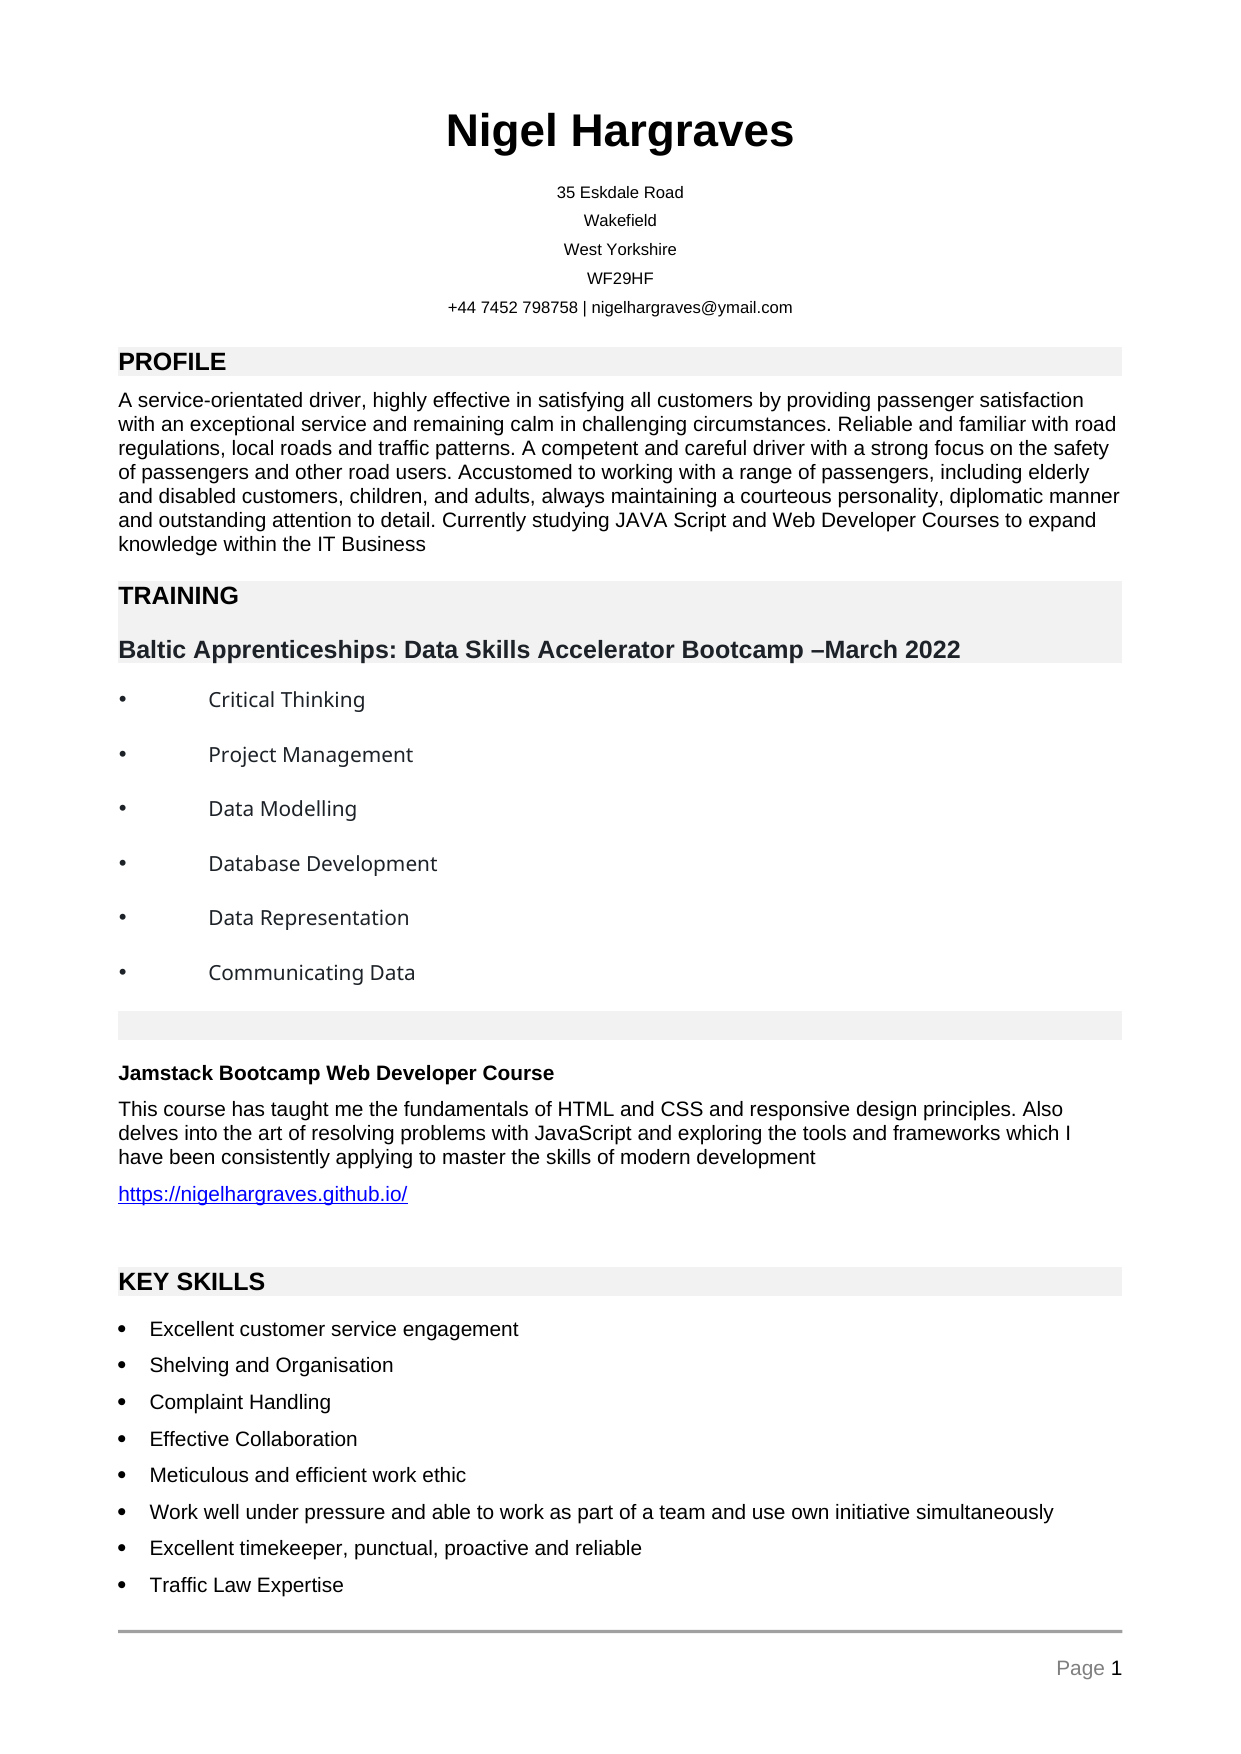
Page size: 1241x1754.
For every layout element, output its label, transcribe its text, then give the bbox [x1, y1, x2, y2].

text • Data Representation [118, 902, 1122, 932]
text Wakefield [118, 211, 1122, 230]
list Meticulous and efficient work ethic [118, 1463, 1122, 1487]
text PROFILE [118, 347, 1122, 376]
text KEY SKILLS [118, 1267, 1122, 1296]
text • Critical Thinking [118, 684, 1122, 714]
list Traffic Law Expertise [118, 1573, 1122, 1597]
text • Communicating Data [118, 957, 1122, 986]
text Jamstack Bootcamp Web Developer Course [118, 1061, 1122, 1085]
list Shelving and Organisation [118, 1353, 1122, 1377]
text Baltic Apprenticeships: Data Skills Accelerator Bootcamp –March 2022 [118, 635, 1122, 663]
text Nigel Hargraves [118, 103, 1122, 156]
text https://nigelhargraves.github.io/ [118, 1182, 1122, 1206]
text • Data Modelling [118, 793, 1122, 823]
text • Database Development [118, 848, 1122, 877]
list Complaint Handling [118, 1390, 1122, 1414]
text 35 Eskdale Road [118, 182, 1122, 202]
text WF29HF [118, 269, 1122, 288]
text • Project Management [118, 739, 1122, 768]
text This course has taught me the fundamentals of HTML and CSS and responsive design principles. Also delves into the art of resolving problems with JavaScript and exploring the tools and frameworks which I have been consistently applying to master the skills of modern development [118, 1097, 1122, 1169]
list Excellent timekeeper, punctual, proactive and reliable [118, 1536, 1122, 1560]
list Excellent customer service engagement [118, 1317, 1122, 1341]
text West Yorkshire [118, 240, 1122, 259]
list Effective Collaboration [118, 1426, 1122, 1450]
text +44 7452 798758 | nigelhargraves@ymail.com [118, 297, 1122, 317]
text TRAINING [118, 581, 1122, 610]
list Work well under pressure and able to work as part of a team and use own initiative simultaneously [118, 1499, 1122, 1523]
text A service-orientated driver, highly effective in satisfying all customers by providing passenger satisfaction with an exceptional service and remaining calm in challenging circumstances. Reliable and familiar with road regulations, local roads and traffic patterns. A competent and careful driver with a strong focus on the safety of passengers and other road users. Accustomed to working with a range of passengers, including elderly and disabled customers, children, and adults, always maintaining a courteous personality, diplomatic manner and outstanding attention to detail. Currently studying JAVA Script and Web Developer Courses to expand knowledge within the IT Business [118, 388, 1122, 556]
